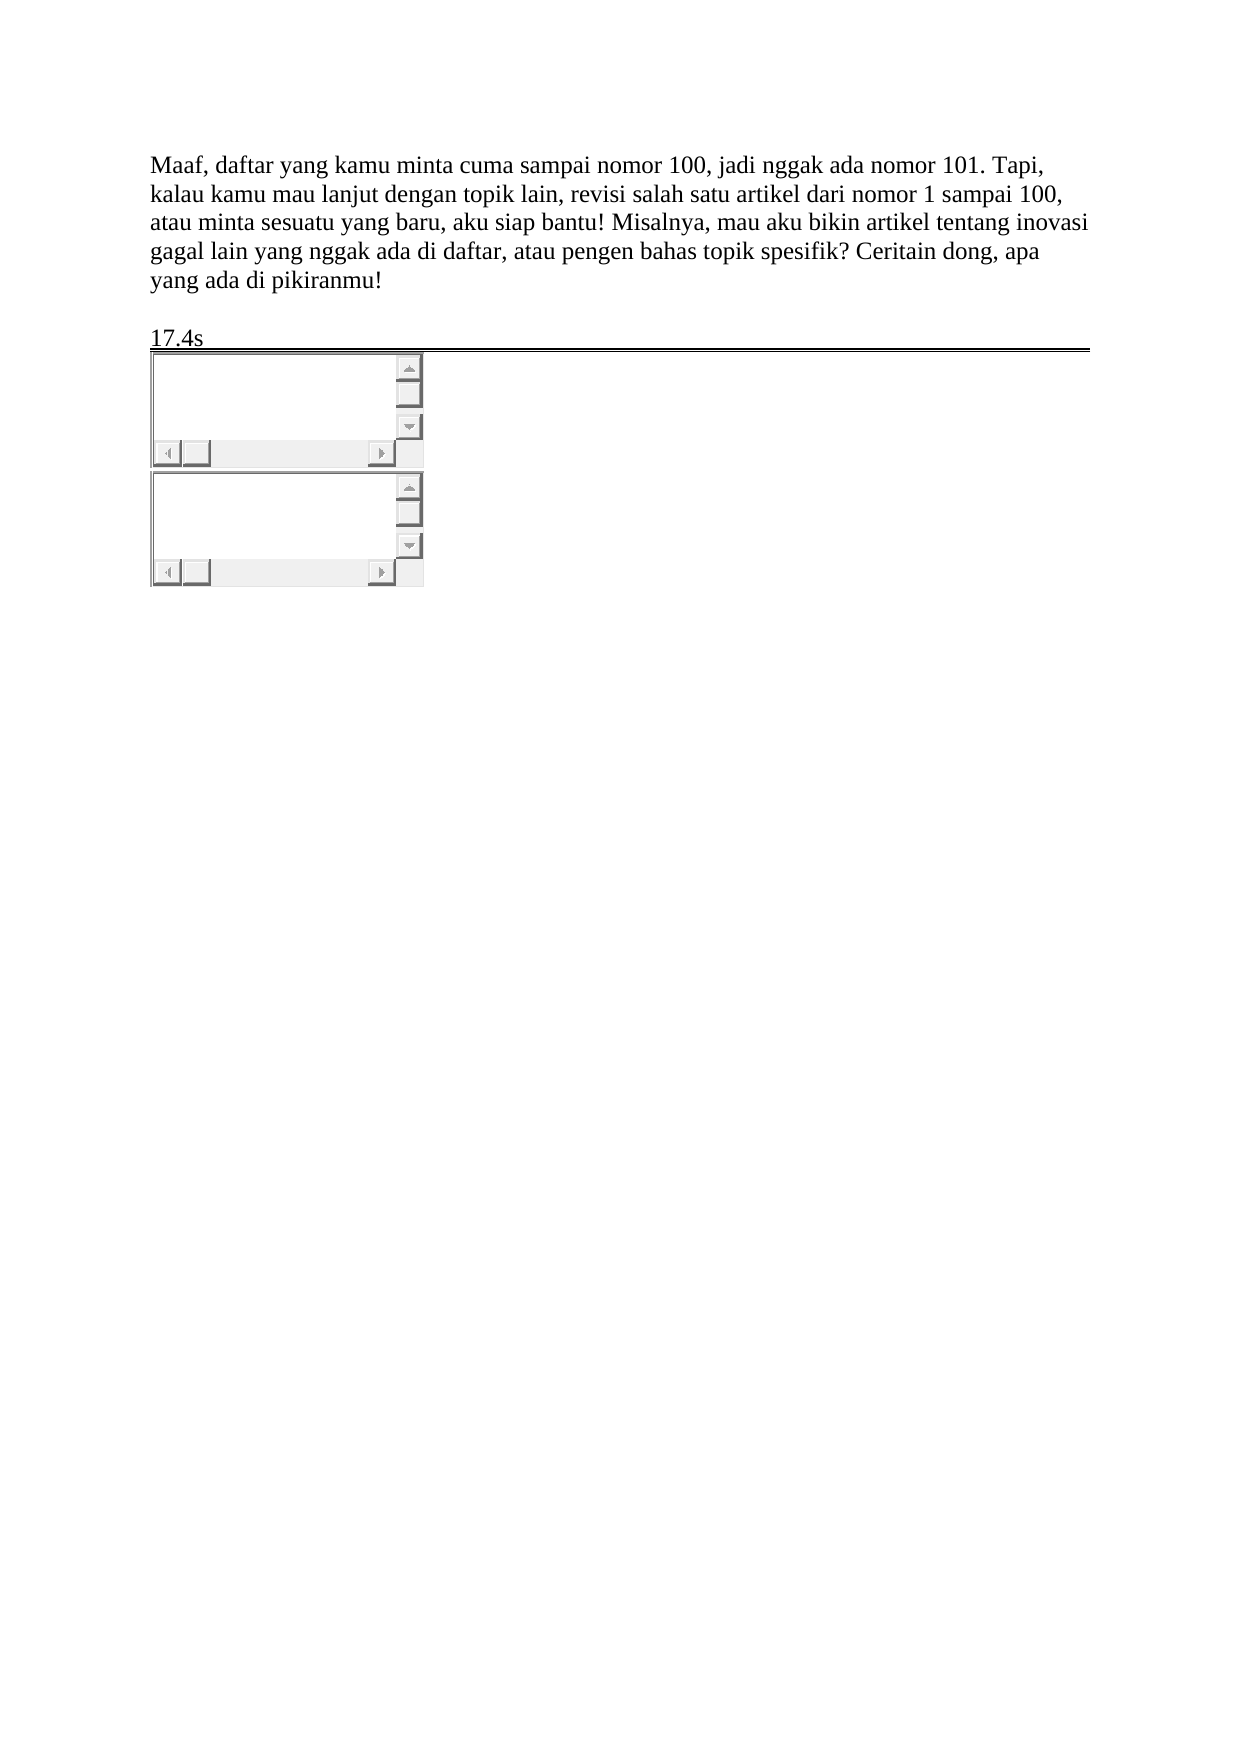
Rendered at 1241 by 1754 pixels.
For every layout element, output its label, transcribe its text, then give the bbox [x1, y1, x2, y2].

text Maaf, daftar yang kamu minta cuma sampai nomor 100, jadi nggak ada nomor 101. Tapi, kalau kamu mau lanjut dengan topik lain, revisi salah satu artikel dari nomor 1 sampai 100, atau minta sesuatu yang baru, aku siap bantu! Misalnya, mau aku bikin artikel tentang inovasi gagal lain yang nggak ada di daftar, atau pengen bahas topik spesifik? Ceritain dong, apa yang ada di pikiranmu! [150, 150, 1090, 294]
text 17.4s [150, 323, 1090, 348]
